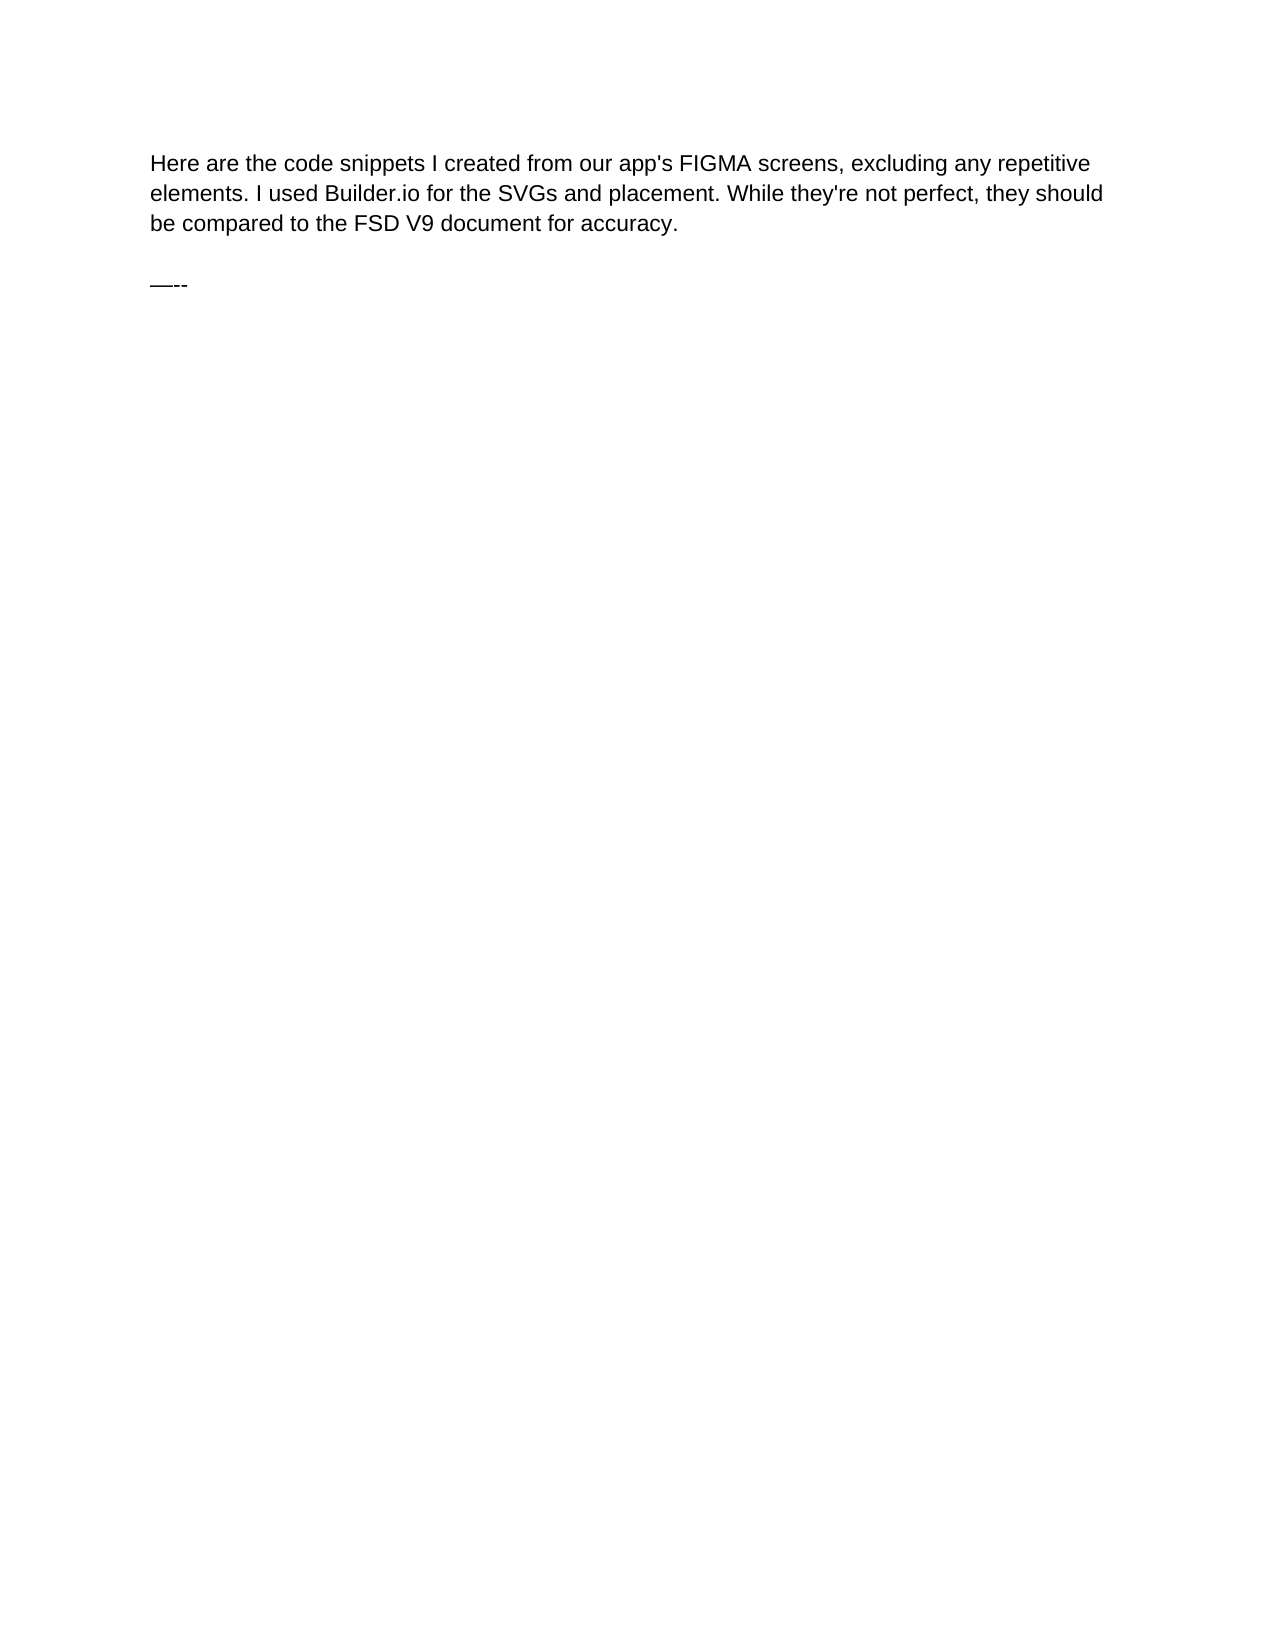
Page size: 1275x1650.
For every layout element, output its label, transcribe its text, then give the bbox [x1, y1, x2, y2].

text —-- [150, 271, 1125, 297]
text Here are the code snippets I created from our app's FIGMA screens, excluding any repetitive elements. I used Builder.io for the SVGs and placement. While they're not perfect, they should be compared to the FSD V9 document for accuracy. [150, 150, 1125, 237]
